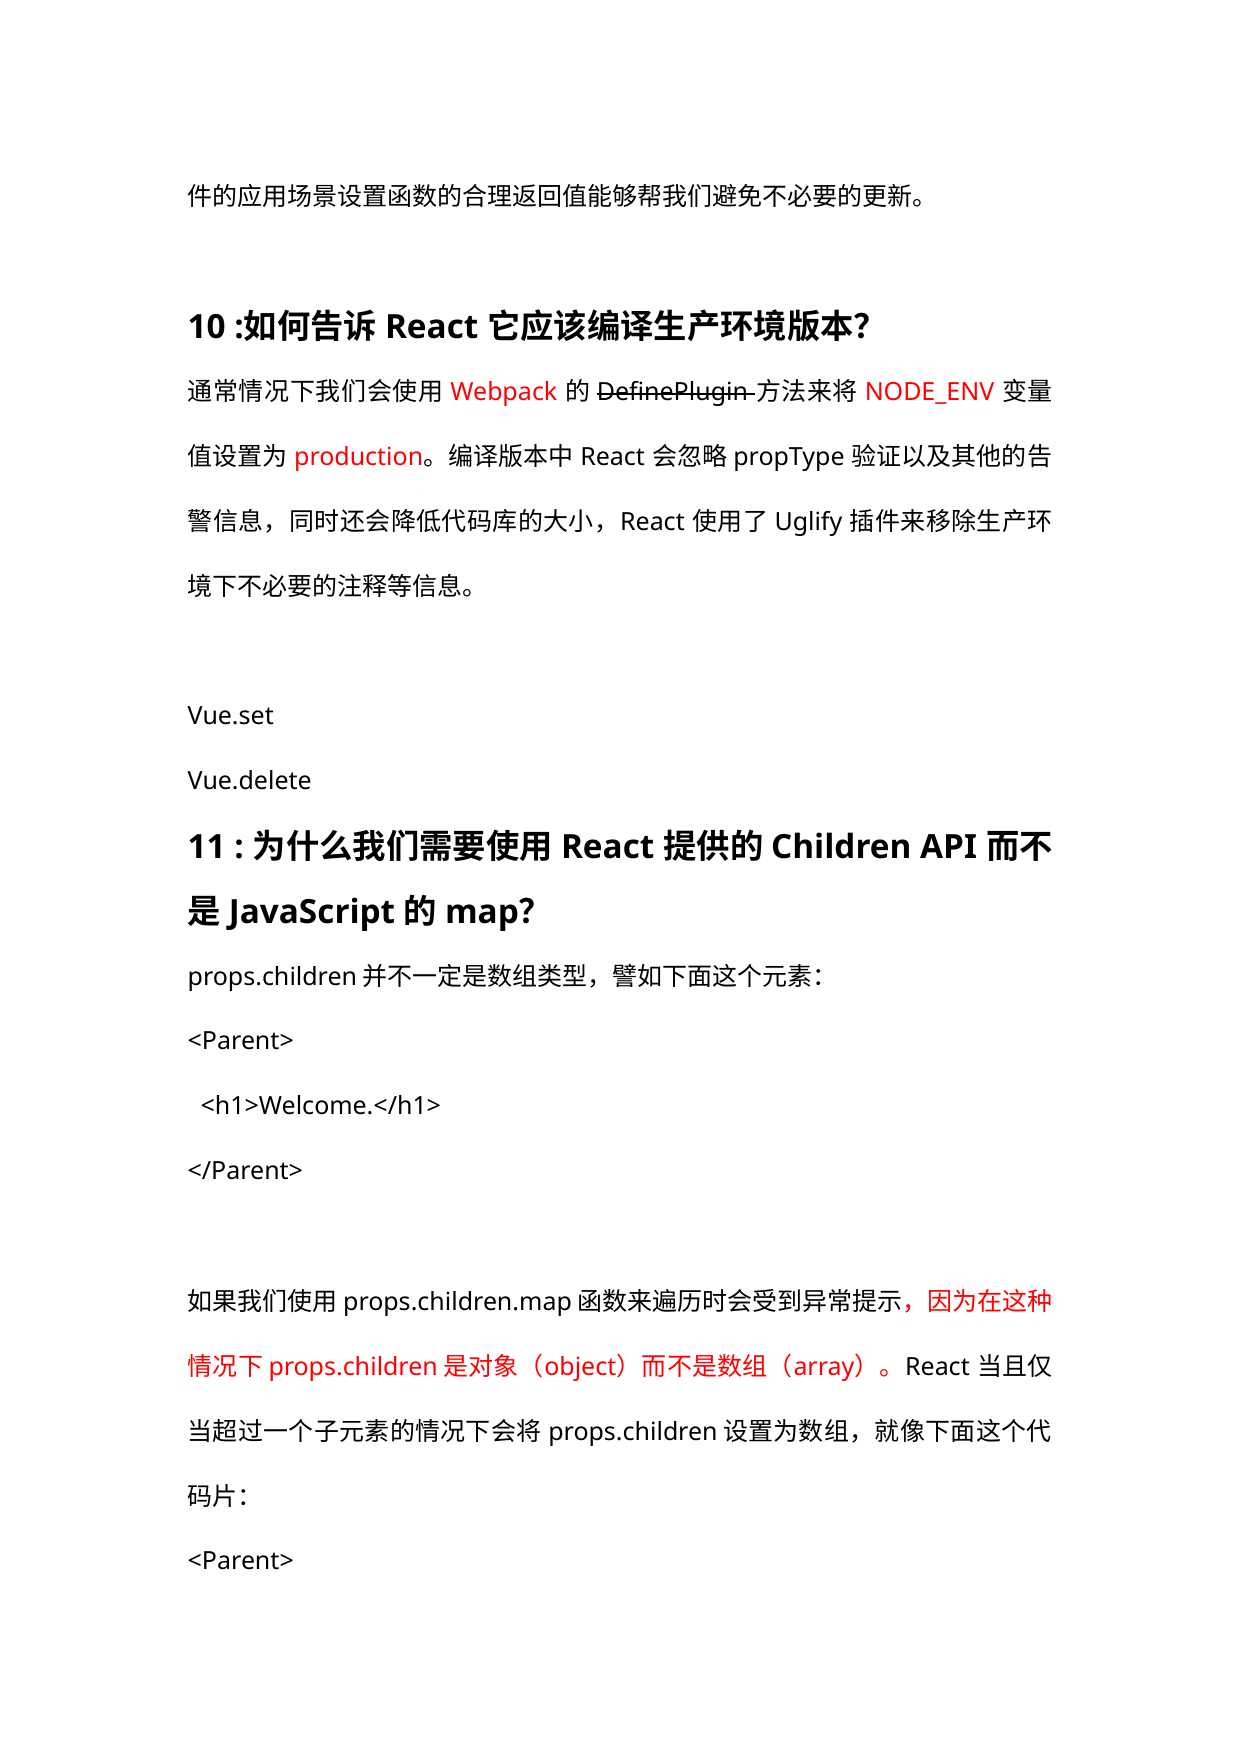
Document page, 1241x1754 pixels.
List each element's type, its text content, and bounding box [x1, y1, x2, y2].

text <h1>Welcome.</h1> [187, 1072, 1053, 1137]
text 如果我们使用props.children.map函数来遍历时会受到异常提示，因为在这种情况下props.children是对象（object）而不是数组（array）。React 当且仅当超过一个子元素的情况下会将props.children设置为数组，就像下面这个代码片： [187, 1267, 1053, 1527]
text props.children并不一定是数组类型，譬如下面这个元素： [187, 942, 1053, 1007]
text Vue.set [187, 682, 1053, 747]
text 通常情况下我们会使用 Webpack 的 DefinePlugin 方法来将 NODE_ENV 变量值设置为 production。编译版本中 React 会忽略 propType 验证以及其他的告警信息，同时还会降低代码库的大小，React 使用了 Uglify 插件来移除生产环境下不必要的注释等信息。 [187, 357, 1053, 617]
text Vue.delete [187, 747, 1053, 812]
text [187, 162, 1053, 227]
text 11 : 为什么我们需要使用 React 提供的 Children API 而不是 JavaScript 的 map？ [187, 812, 1053, 942]
text 10 :如何告诉 React 它应该编译生产环境版本？ [187, 292, 1053, 357]
text </Parent> [187, 1137, 1053, 1202]
text <Parent> [187, 1527, 1053, 1592]
text <Parent> [187, 1007, 1053, 1072]
